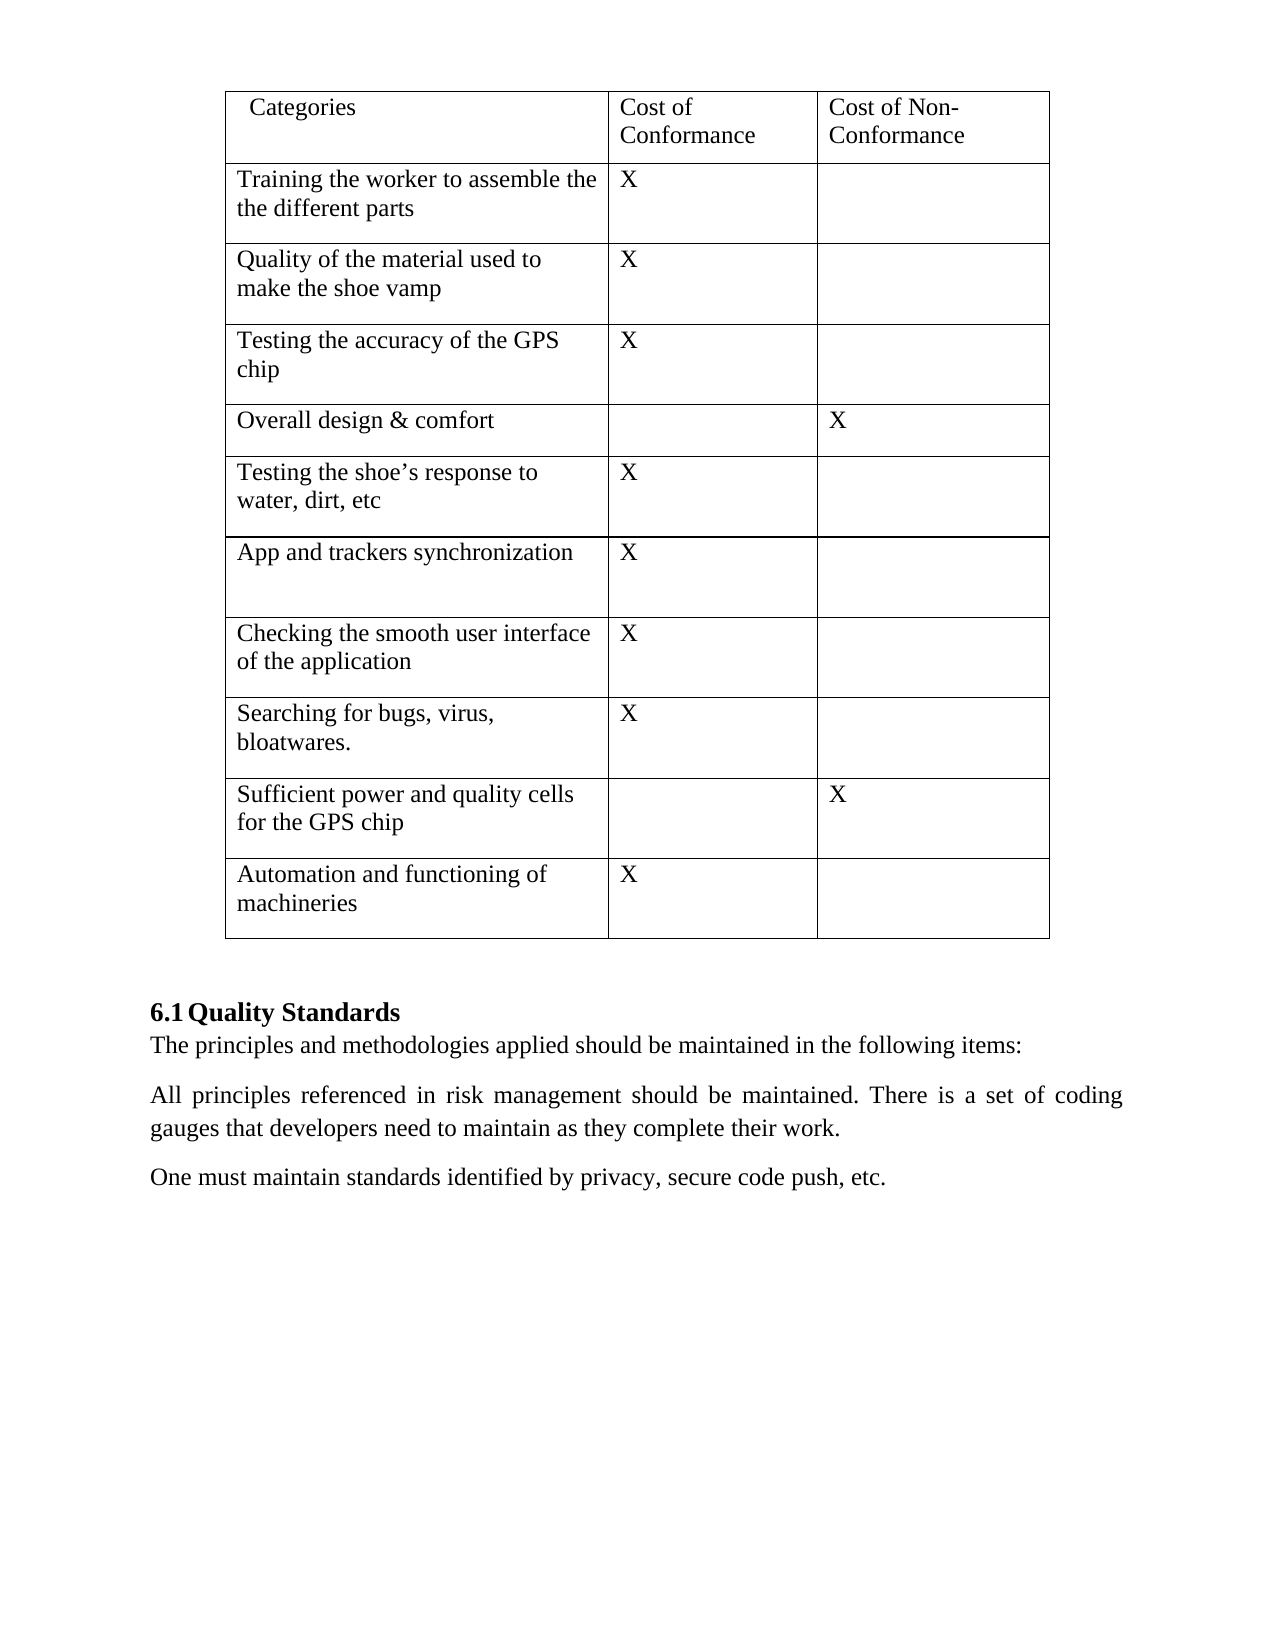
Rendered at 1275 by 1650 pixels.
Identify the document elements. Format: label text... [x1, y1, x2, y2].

table_cell [818, 538, 1049, 617]
table_cell X [609, 325, 817, 404]
table_cell X [609, 244, 817, 324]
table_cell [818, 164, 1049, 243]
table_cell Automation and functioning of machineries [226, 859, 608, 938]
table_header Categories [226, 92, 608, 163]
table_cell [818, 698, 1049, 778]
table_header Cost of Conformance [609, 92, 817, 163]
table_cell [818, 618, 1049, 697]
subtitle Quality Standards [150, 997, 1125, 1028]
text The principles and methodologies applied should be maintained in the following items: [150, 1030, 1125, 1059]
table_cell Quality of the material used to make the shoe vamp [226, 244, 608, 324]
table_cell [818, 859, 1049, 938]
table_cell X [609, 538, 817, 617]
table_cell X [609, 457, 817, 536]
table_cell Overall design & comfort [226, 405, 608, 456]
table_cell [818, 325, 1049, 404]
text All principles referenced in risk management should be maintained. There is a set of coding gauges that developers need to maintain as they complete their work. [150, 1080, 1125, 1142]
table_cell Testing the accuracy of the GPS chip [226, 325, 608, 404]
table_cell X [609, 164, 817, 243]
table_cell Sufficient power and quality cells for the GPS chip [226, 779, 608, 858]
table_cell [818, 244, 1049, 324]
table_cell [609, 779, 817, 858]
table_cell Searching for bugs, virus, bloatwares. [226, 698, 608, 778]
table_cell X [609, 698, 817, 778]
table_cell Training the worker to assemble the the different parts [226, 164, 608, 243]
table_cell X [818, 405, 1049, 456]
text One must maintain standards identified by privacy, secure code push, etc. [150, 1162, 1125, 1191]
table_cell X [818, 779, 1049, 858]
table_cell X [609, 859, 817, 938]
table_cell X [609, 618, 817, 697]
table_cell Checking the smooth user interface of the application [226, 618, 608, 697]
table_header Cost of Non-Conformance [818, 92, 1049, 163]
table_cell Testing the shoe’s response to water, dirt, etc [226, 457, 608, 536]
table_cell [818, 457, 1049, 536]
table_cell [609, 405, 817, 456]
table_cell App and trackers synchronization [226, 538, 608, 617]
